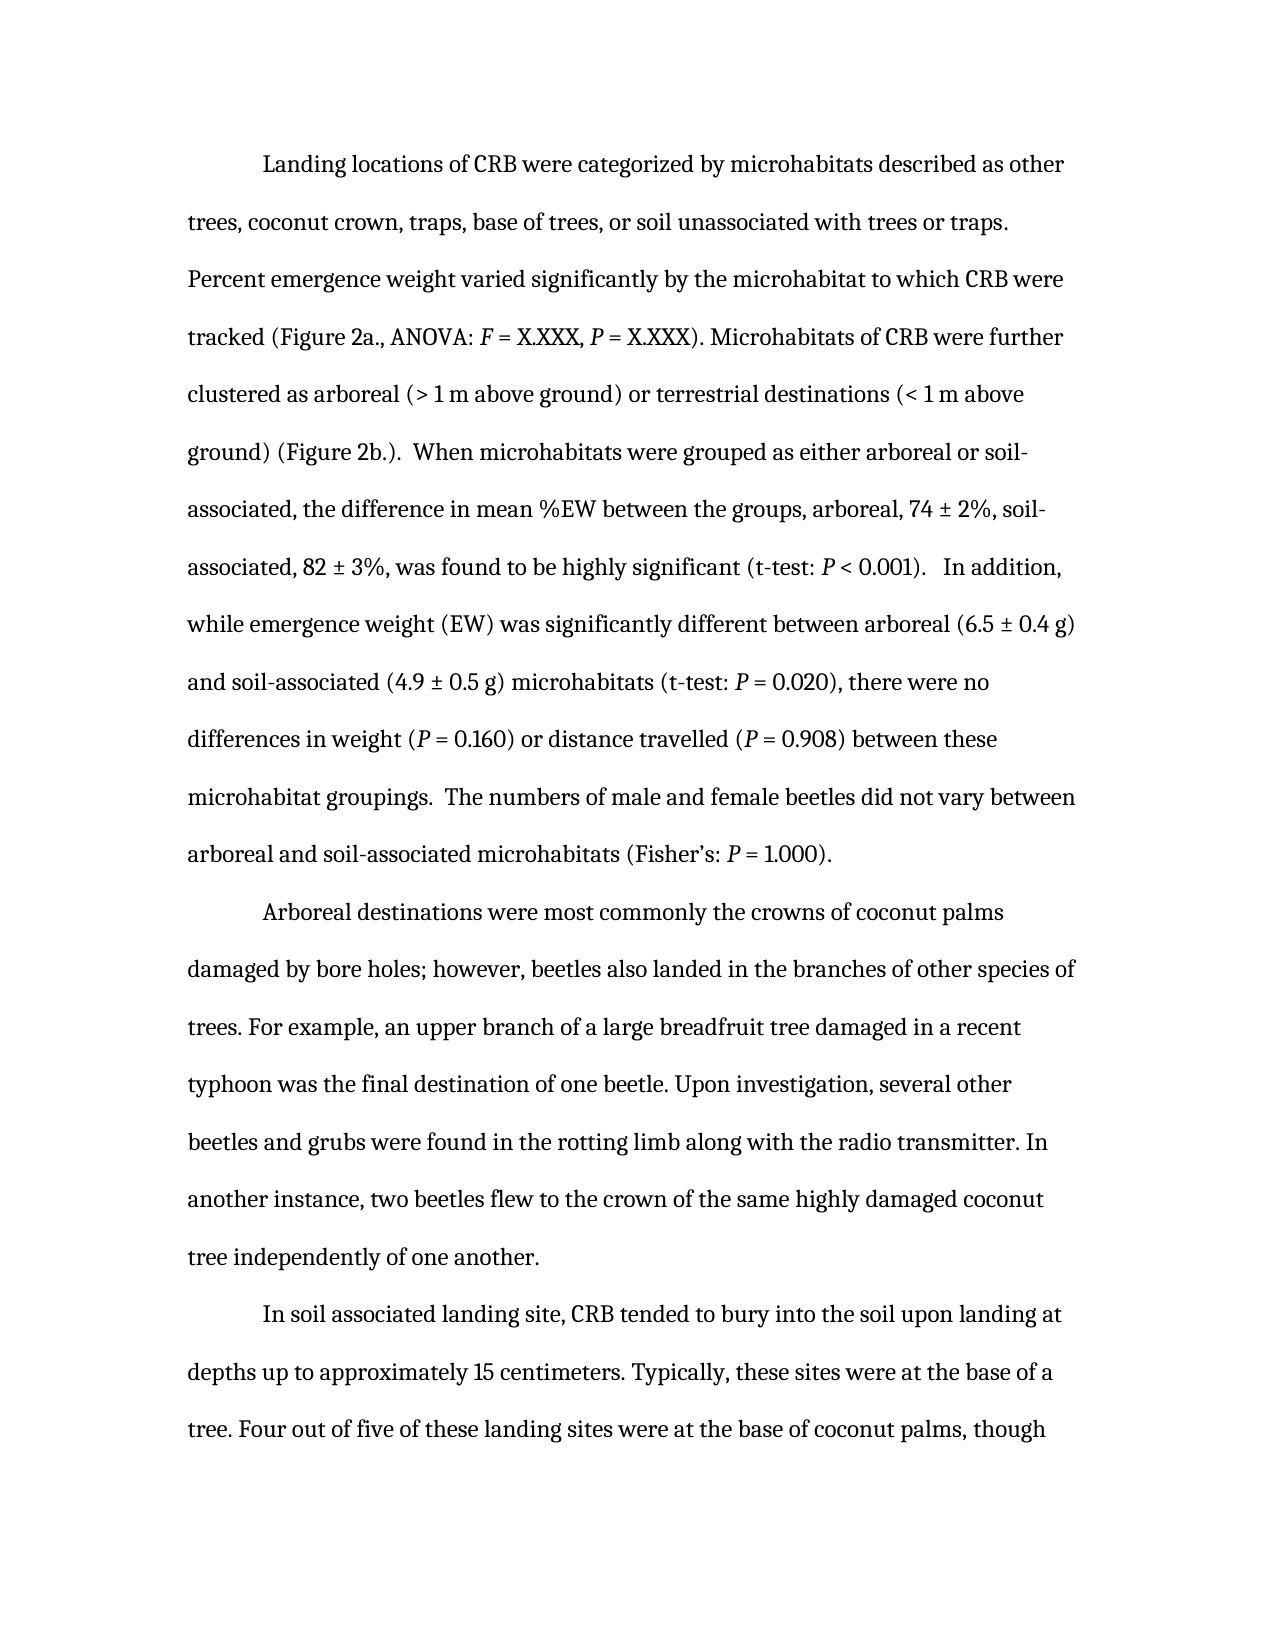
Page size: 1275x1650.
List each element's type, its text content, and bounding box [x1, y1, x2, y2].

text Arboreal destinations were most commonly the crowns of coconut palms damaged by bore holes; however, beetles also landed in the branches of other species of trees. For example, an upper branch of a large breadfruit tree damaged in a recent typhoon was the final destination of one beetle. Upon investigation, several other beetles and grubs were found in the rotting limb along with the radio transmitter. In another instance, two beetles flew to the crown of the same highly damaged coconut tree independently of one another. [187, 897, 1087, 1271]
text Landing locations of CRB were categorized by microhabitats described as other trees, coconut crown, traps, base of trees, or soil unassociated with trees or traps. Percent emergence weight varied significantly by the microhabitat to which CRB were tracked (Figure 2a., ANOVA: F = X.XXX, P = X.XXX). Microhabitats of CRB were further clustered as arboreal (> 1 m above ground) or terrestrial destinations (< 1 m above ground) (Figure 2b.). When microhabitats were grouped as either arboreal or soil-associated, the difference in mean %EW between the groups, arboreal, 74 ± 2%, soil-associated, 82 ± 3%, was found to be highly significant (t-test: P < 0.001). In addition, while emergence weight (EW) was significantly different between arboreal (6.5 ± 0.4 g) and soil-associated (4.9 ± 0.5 g) microhabitats (t-test: P = 0.020), there were no differences in weight (P = 0.160) or distance travelled (P = 0.908) between these microhabitat groupings. The numbers of male and female beetles did not vary between arboreal and soil-associated microhabitats (Fisher’s: P = 1.000). [187, 150, 1087, 869]
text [187, 1300, 1087, 1444]
